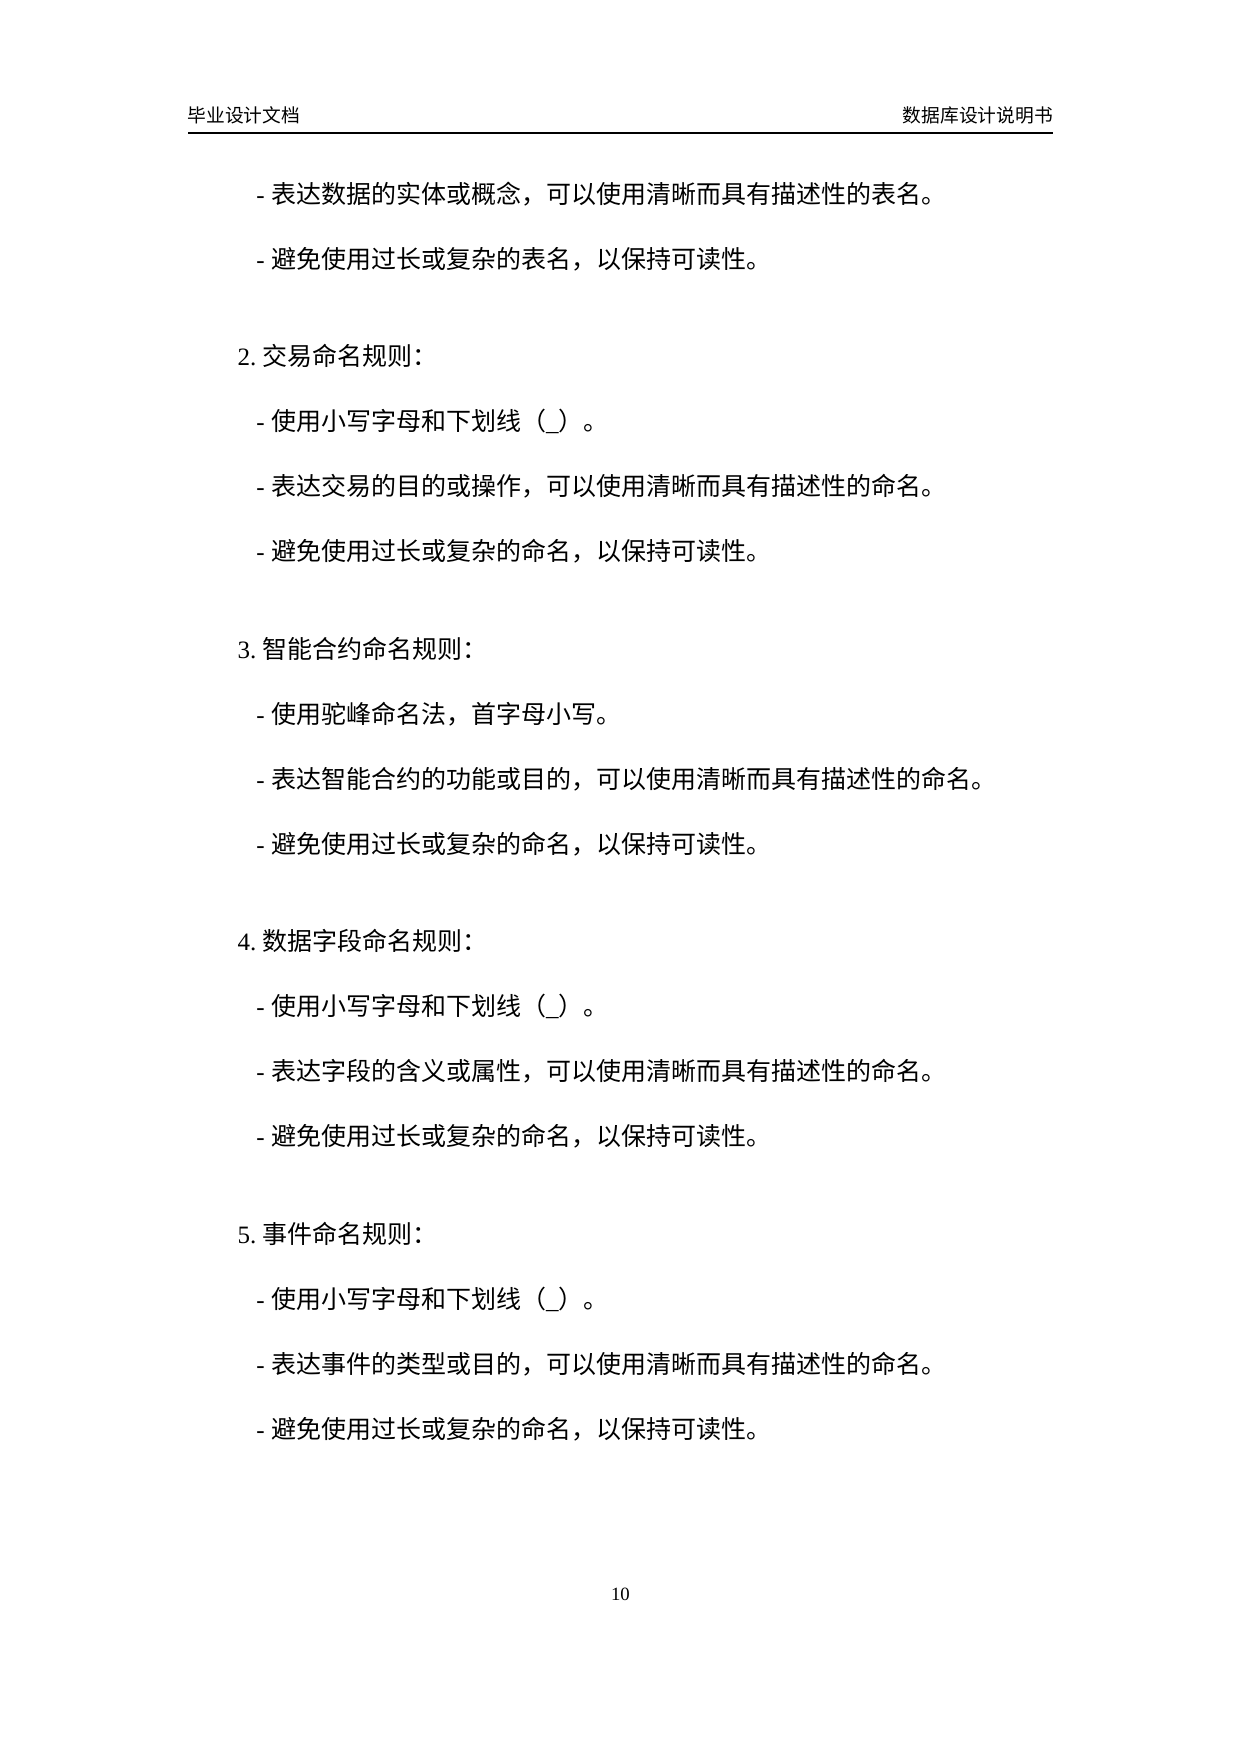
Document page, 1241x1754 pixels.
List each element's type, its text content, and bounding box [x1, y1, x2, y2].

text - 表达智能合约的功能或目的，可以使用清晰而具有描述性的命名。 [187, 745, 1053, 810]
text - 表达事件的类型或目的，可以使用清晰而具有描述性的命名。 [187, 1330, 1053, 1395]
text - 表达交易的目的或操作，可以使用清晰而具有描述性的命名。 [187, 452, 1053, 517]
text 3. 智能合约命名规则： [187, 615, 1053, 680]
text - 避免使用过长或复杂的命名，以保持可读性。 [187, 517, 1053, 582]
text - 避免使用过长或复杂的命名，以保持可读性。 [187, 810, 1053, 875]
text - 使用小写字母和下划线（_）。 [187, 972, 1053, 1037]
text - 使用驼峰命名法，首字母小写。 [187, 680, 1053, 745]
text - 使用小写字母和下划线（_）。 [187, 387, 1053, 452]
text - 表达字段的含义或属性，可以使用清晰而具有描述性的命名。 [187, 1037, 1053, 1102]
text 5. 事件命名规则： [187, 1200, 1053, 1265]
text - 避免使用过长或复杂的命名，以保持可读性。 [187, 1102, 1053, 1167]
text - 使用小写字母和下划线（_）。 [187, 1265, 1053, 1330]
text 2. 交易命名规则： [187, 322, 1053, 387]
text - 避免使用过长或复杂的命名，以保持可读性。 [187, 1395, 1053, 1460]
text 4. 数据字段命名规则： [187, 907, 1053, 972]
text - 避免使用过长或复杂的表名，以保持可读性。 [187, 225, 1053, 290]
text - 表达数据的实体或概念，可以使用清晰而具有描述性的表名。 [187, 160, 1053, 225]
